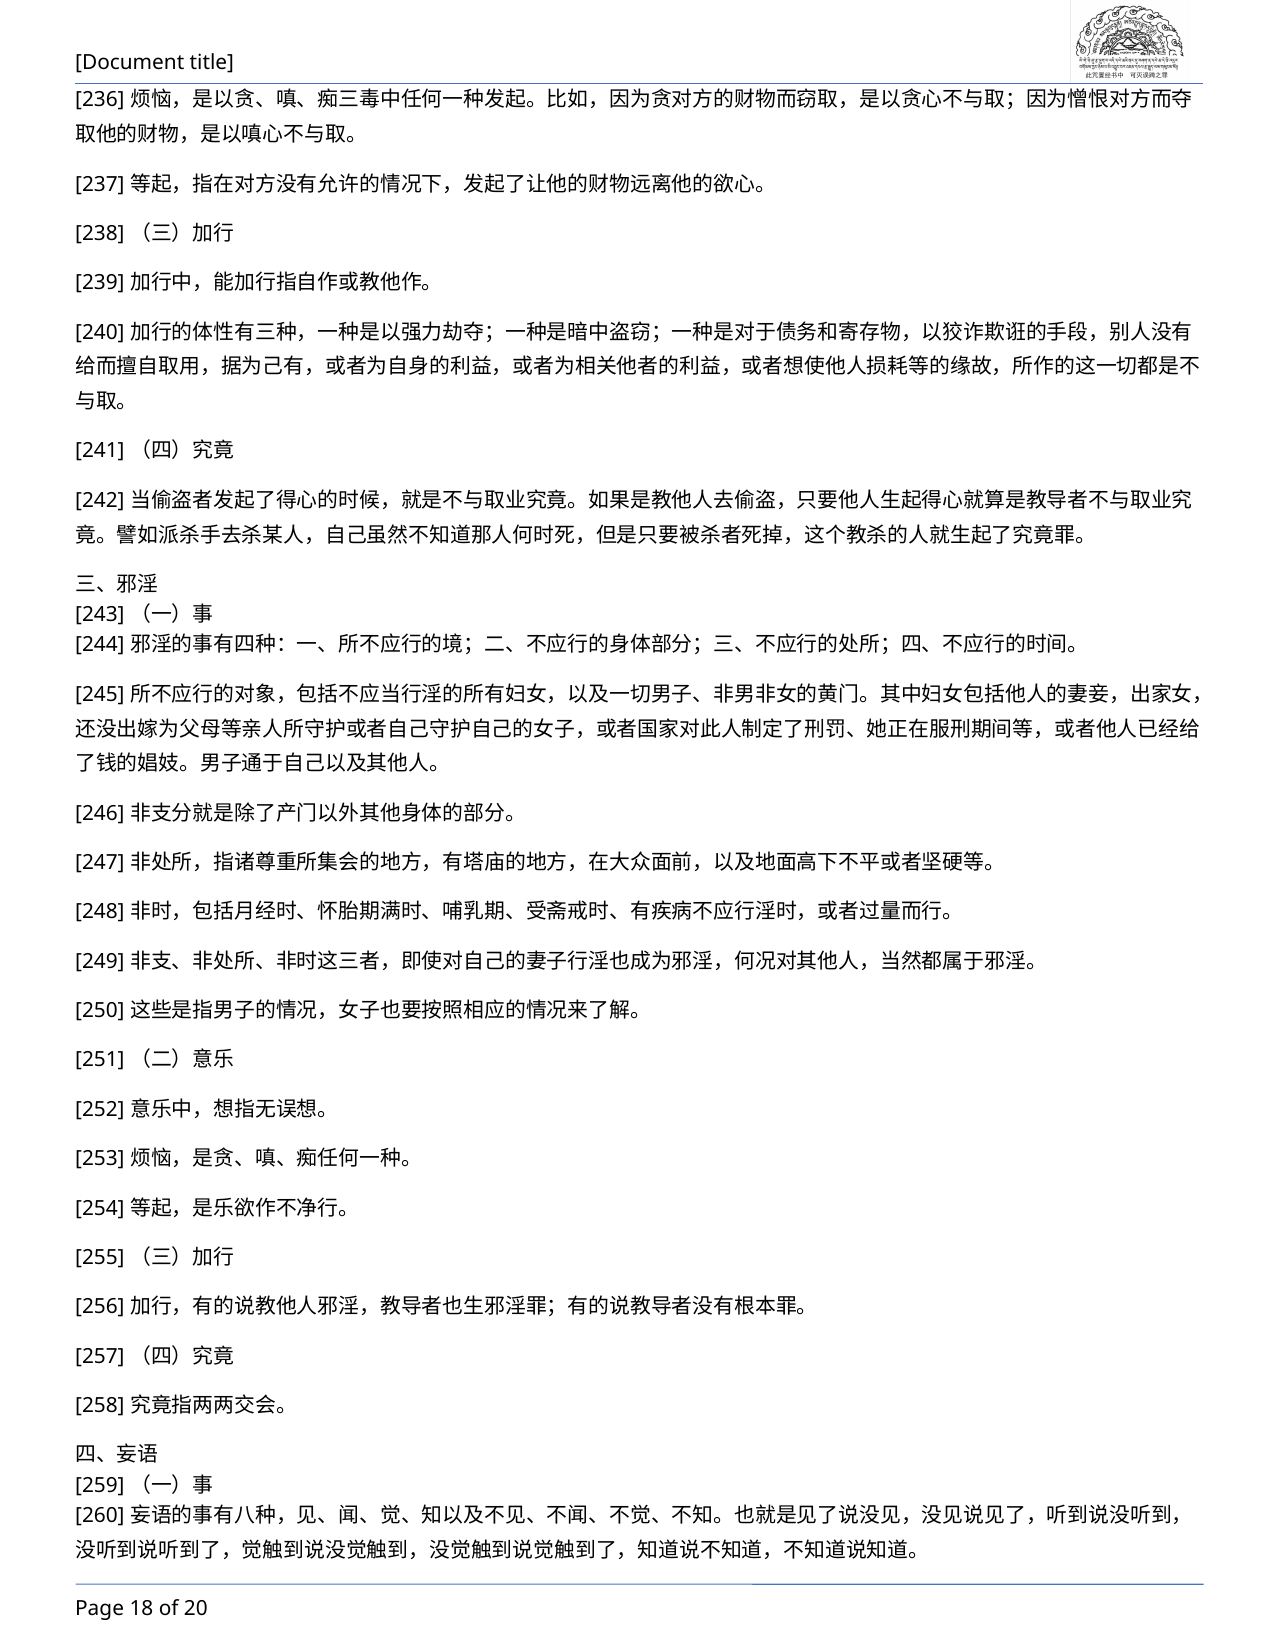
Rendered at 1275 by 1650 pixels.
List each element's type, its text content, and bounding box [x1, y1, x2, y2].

text [258] 究竟指两两交会。 [75, 1388, 1200, 1418]
text [238] （三）加行 [75, 216, 1200, 246]
text [251] （二）意乐 [75, 1043, 1200, 1073]
text [247] 非处所，指诸尊重所集会的地方，有塔庙的地方，在大众面前，以及地面高下不平或者坚硬等。 [75, 845, 1200, 875]
picture [1070, 0, 1190, 83]
text [246] 非支分就是除了产门以外其他身体的部分。 [75, 796, 1200, 826]
text [250] 这些是指男子的情况，女子也要按照相应的情况来了解。 [75, 993, 1200, 1023]
text [244] 邪淫的事有四种：一、所不应行的境；二、不应行的身体部分；三、不应行的处所；四、不应行的时间。 [75, 628, 1200, 658]
text [245] 所不应行的对象，包括不应当行淫的所有妇女，以及一切男子、非男非女的黄门。其中妇女包括他人的妻妾，出家女，还没出嫁为父母等亲人所守护或者自己守护自己的女子，或者国家对此人制定了刑罚、她正在服刑期间等，或者他人已经给了钱的娼妓。男子通于自己以及其他人。 [75, 677, 1200, 777]
text [237] 等起，指在对方没有允许的情况下，发起了让他的财物远离他的欲心。 [75, 167, 1200, 197]
text [240] 加行的体性有三种，一种是以强力劫夺；一种是暗中盗窃；一种是对于债务和寄存物，以狡诈欺诳的手段，别人没有给而擅自取用，据为己有，或者为自身的利益，或者为相关他者的利益，或者想使他人损耗等的缘故，所作的这一切都是不与取。 [75, 315, 1200, 414]
text [252] 意乐中，想指无误想。 [75, 1092, 1200, 1122]
text [253] 烦恼，是贪、嗔、痴任何一种。 [75, 1141, 1200, 1172]
text [257] （四）究竟 [75, 1339, 1200, 1369]
text [254] 等起，是乐欲作不净行。 [75, 1191, 1200, 1221]
text [242] 当偷盗者发起了得心的时候，就是不与取业究竟。如果是教他人去偷盗，只要他人生起得心就算是教导者不与取业究竟。譬如派杀手去杀某人，自己虽然不知道那人何时死，但是只要被杀者死掉，这个教杀的人就生起了究竟罪。 [75, 483, 1200, 548]
text [236] 烦恼，是以贪、嗔、痴三毒中任何一种发起。比如，因为贪对方的财物而窃取，是以贪心不与取；因为憎恨对方而夺取他的财物，是以嗔心不与取。 [75, 83, 1200, 148]
text [249] 非支、非处所、非时这三者，即使对自己的妻子行淫也成为邪淫，何况对其他人，当然都属于邪淫。 [75, 944, 1200, 974]
text [255] （三）加行 [75, 1240, 1200, 1270]
text [241] （四）究竟 [75, 434, 1200, 464]
text [260] 妄语的事有八种，见、闻、觉、知以及不见、不闻、不觉、不知。也就是见了说没见，没见说见了，听到说没听到，没听到说听到了，觉触到说没觉触到，没觉触到说觉触到了，知道说不知道，不知道说知道。 [75, 1498, 1200, 1563]
text [248] 非时，包括月经时、怀胎期满时、哺乳期、受斋戒时、有疾病不应行淫时，或者过量而行。 [75, 894, 1200, 925]
text [239] 加行中，能加行指自作或教他作。 [75, 266, 1200, 296]
text [256] 加行，有的说教他人邪淫，教导者也生邪淫罪；有的说教导者没有根本罪。 [75, 1289, 1200, 1320]
